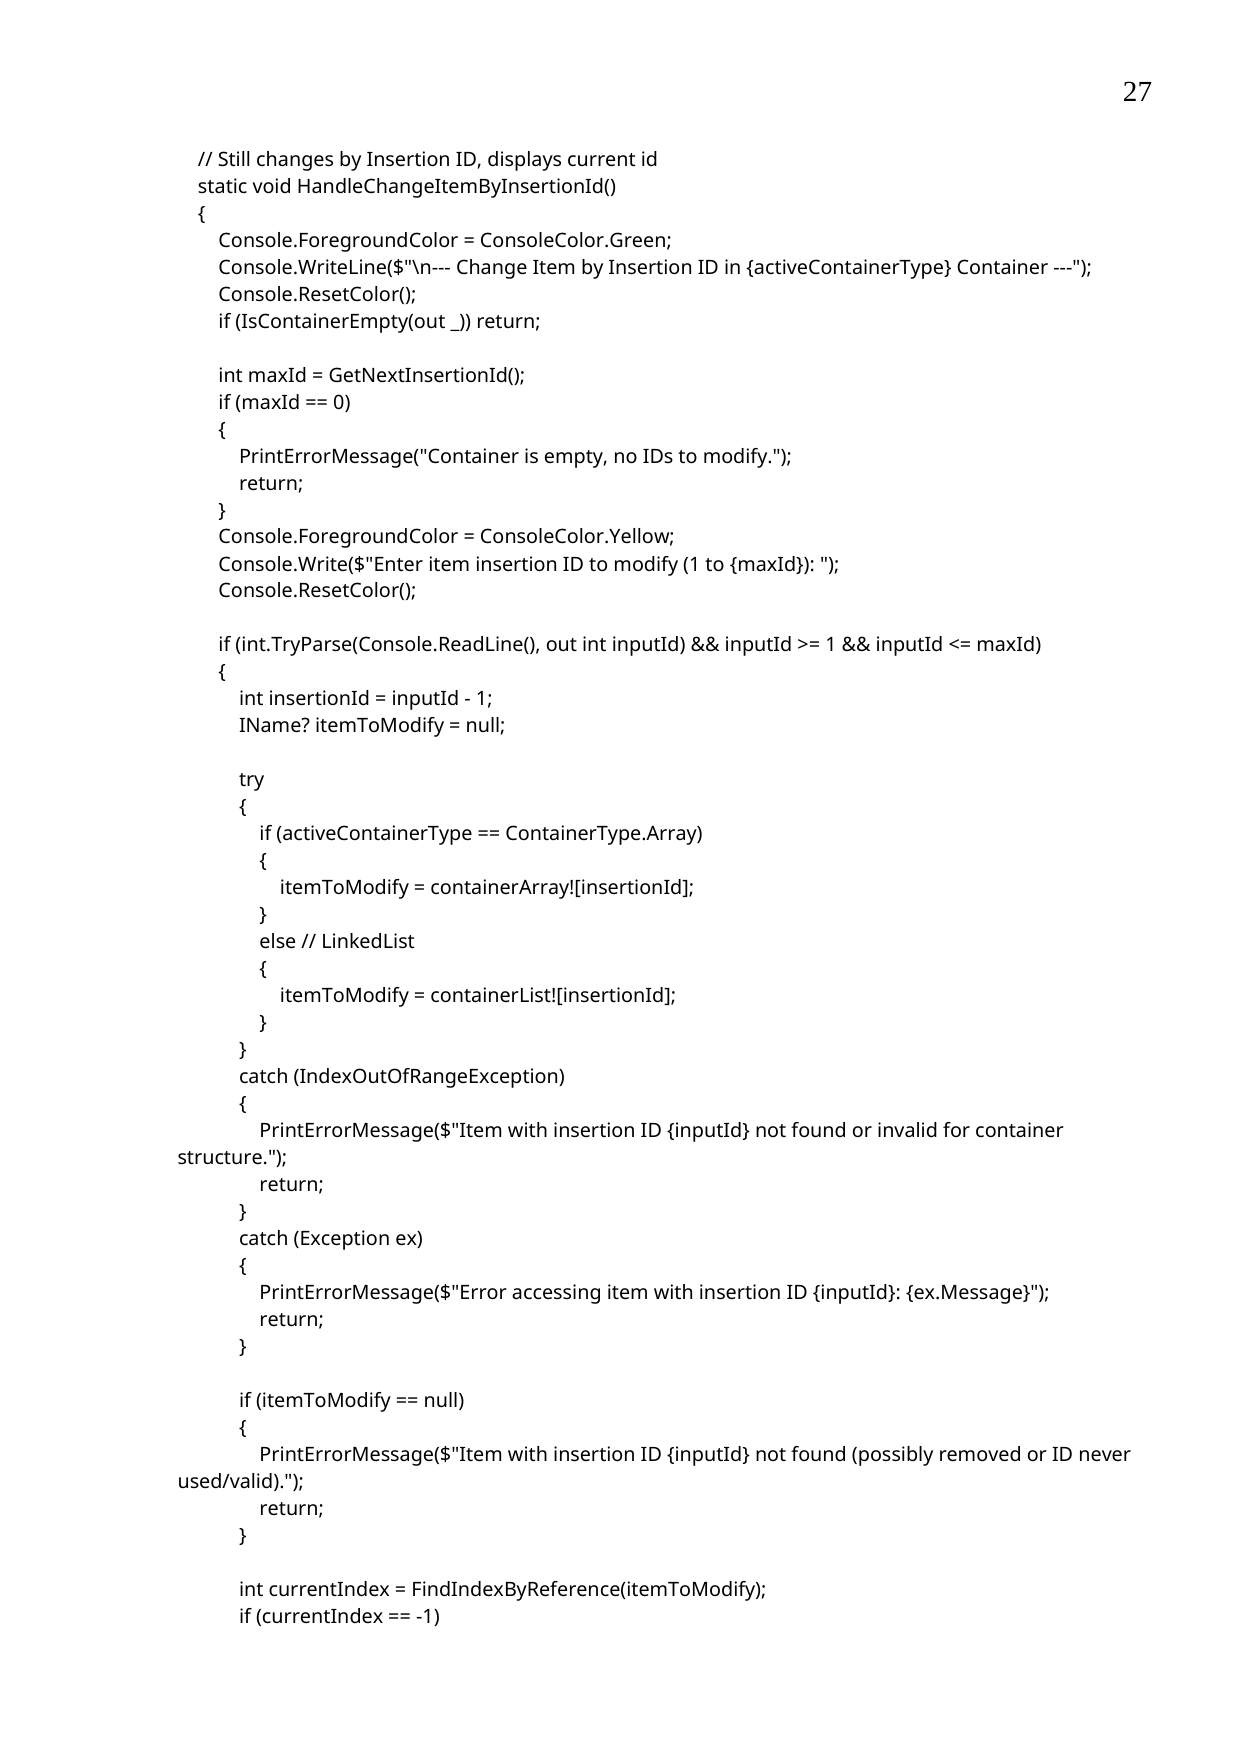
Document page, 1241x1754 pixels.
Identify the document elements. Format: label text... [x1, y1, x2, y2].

text int currentIndex = FindIndexByReference(itemToModify); [177, 1575, 1152, 1602]
text Console.ResetColor(); [177, 577, 1152, 604]
text if (itemToModify == null) [177, 1386, 1152, 1413]
text itemToModify = containerList![insertionId]; [177, 981, 1152, 1008]
text IName? itemToModify = null; [177, 712, 1152, 739]
text Console.Write($"Enter item insertion ID to modify (1 to {maxId}): "); [177, 550, 1152, 577]
text itemToModify = containerArray![insertionId]; [177, 873, 1152, 901]
text // Still changes by Insertion ID, displays current id [177, 145, 1152, 172]
text int maxId = GetNextInsertionId(); [177, 361, 1152, 388]
text return; [177, 469, 1152, 496]
text } [177, 1332, 1152, 1359]
text if (currentIndex == -1) [177, 1602, 1152, 1629]
text } [177, 1008, 1152, 1035]
text Console.ForegroundColor = ConsoleColor.Green; [177, 226, 1152, 253]
text else // LinkedList [177, 927, 1152, 954]
text PrintErrorMessage($"Error accessing item with insertion ID {inputId}: {ex.Message}"); [177, 1278, 1152, 1305]
text PrintErrorMessage($"Item with insertion ID {inputId} not found or invalid for container structure."); [177, 1116, 1152, 1170]
text return; [177, 1494, 1152, 1521]
text static void HandleChangeItemByInsertionId() [177, 172, 1152, 199]
text catch (IndexOutOfRangeException) [177, 1062, 1152, 1089]
text { [177, 415, 1152, 442]
text PrintErrorMessage("Container is empty, no IDs to modify."); [177, 442, 1152, 469]
text { [177, 1413, 1152, 1440]
text if (int.TryParse(Console.ReadLine(), out int inputId) && inputId >= 1 && inputId <= maxId) [177, 631, 1152, 658]
text if (IsContainerEmpty(out _)) return; [177, 307, 1152, 334]
text return; [177, 1305, 1152, 1332]
text } [177, 1197, 1152, 1224]
text return; [177, 1170, 1152, 1197]
text PrintErrorMessage($"Item with insertion ID {inputId} not found (possibly removed or ID never used/valid)."); [177, 1440, 1152, 1494]
text } [177, 901, 1152, 927]
text { [177, 954, 1152, 981]
text { [177, 847, 1152, 873]
text catch (Exception ex) [177, 1224, 1152, 1251]
text { [177, 199, 1152, 226]
text if (activeContainerType == ContainerType.Array) [177, 819, 1152, 847]
text Console.ResetColor(); [177, 280, 1152, 307]
text } [177, 1521, 1152, 1548]
text { [177, 1089, 1152, 1116]
text Console.WriteLine($"\n--- Change Item by Insertion ID in {activeContainerType} Container ---"); [177, 253, 1152, 280]
text } [177, 1035, 1152, 1062]
text { [177, 658, 1152, 685]
text int insertionId = inputId - 1; [177, 685, 1152, 712]
text { [177, 1251, 1152, 1278]
text if (maxId == 0) [177, 388, 1152, 415]
text try [177, 766, 1152, 793]
text Console.ForegroundColor = ConsoleColor.Yellow; [177, 523, 1152, 550]
text } [177, 496, 1152, 523]
text { [177, 793, 1152, 819]
